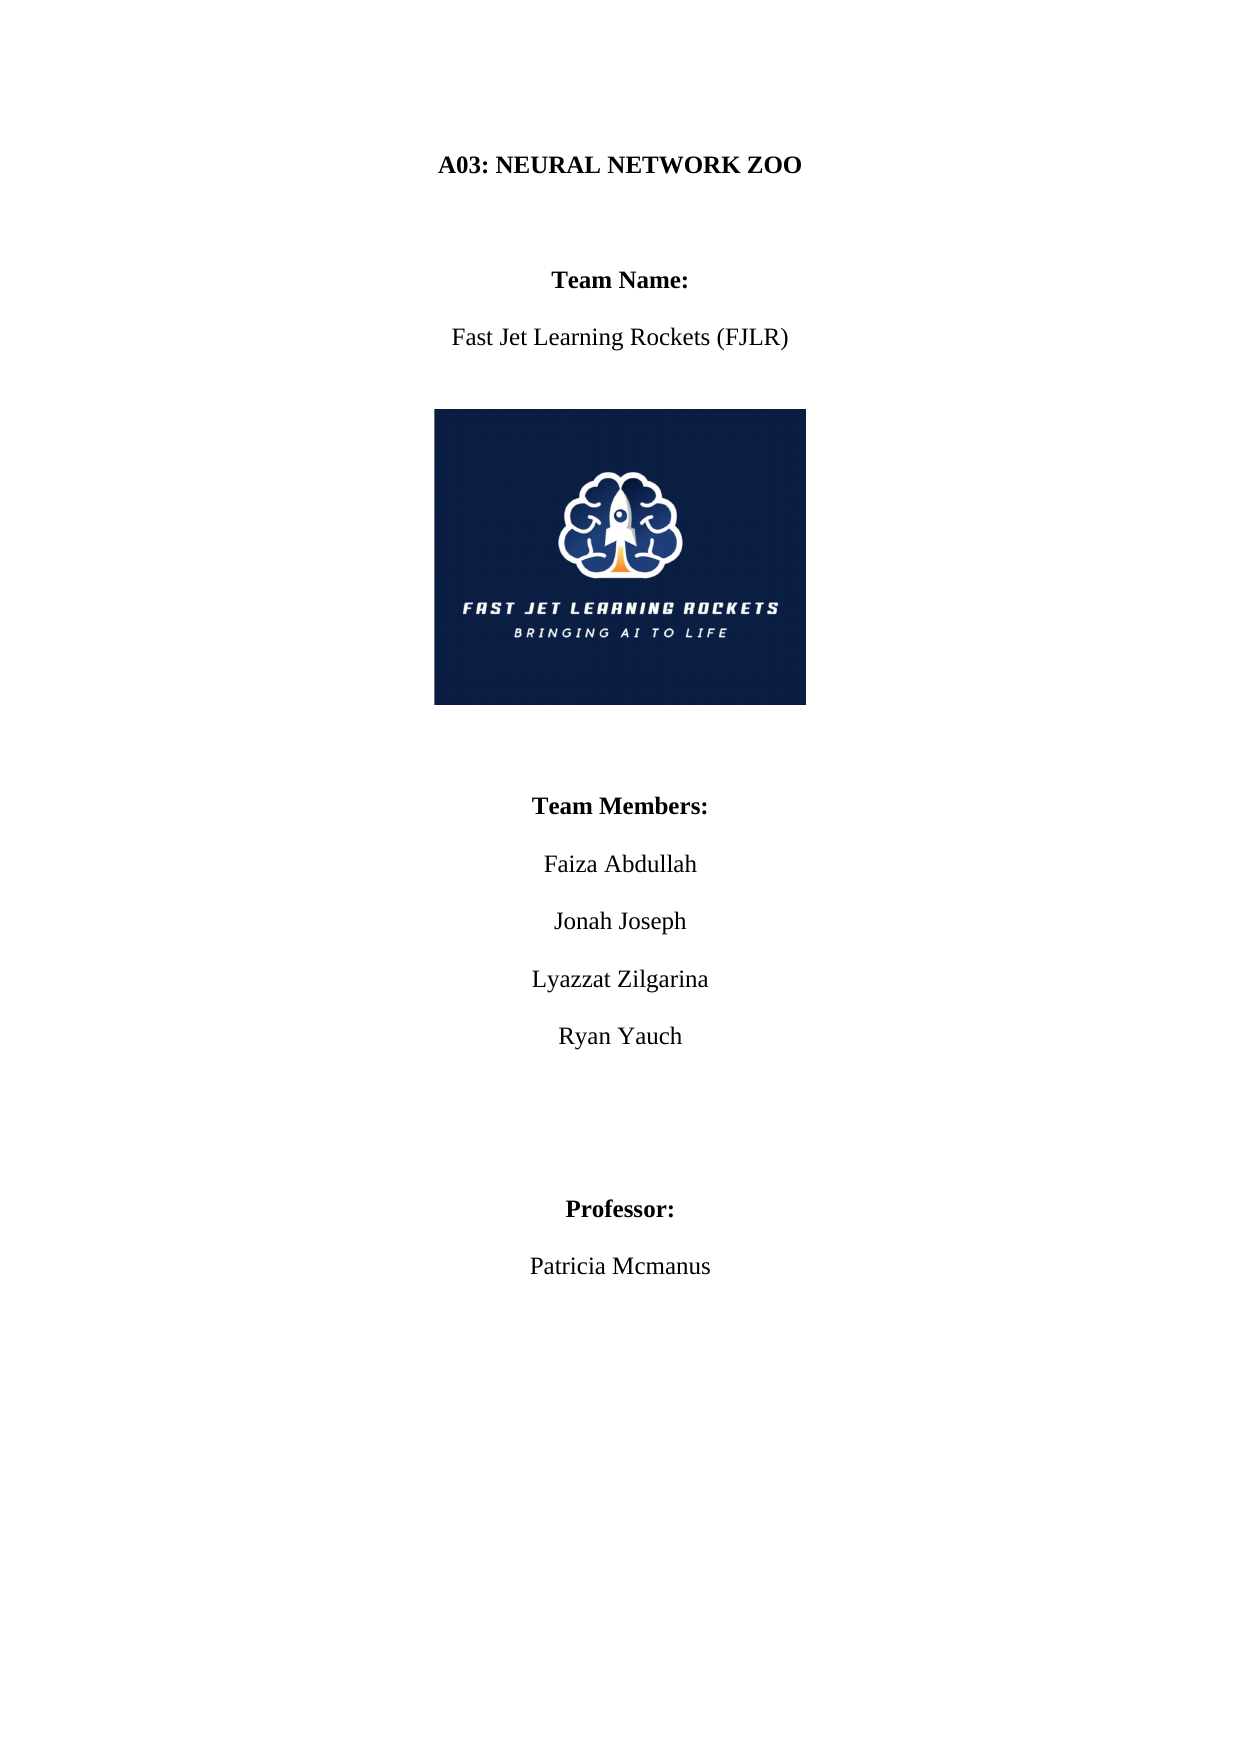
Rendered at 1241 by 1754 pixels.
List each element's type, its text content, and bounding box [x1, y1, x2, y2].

text Ryan Yauch [150, 1021, 1090, 1050]
text Faiza Abdullah [150, 849, 1090, 877]
picture [434, 409, 806, 705]
text Team Members: [150, 791, 1090, 820]
text Team Name: [150, 265, 1090, 294]
text Professor: [150, 1194, 1090, 1222]
text Jonah Joseph [150, 906, 1090, 935]
text Lyazzat Zilgarina [150, 964, 1090, 992]
text Patricia Mcmanus [150, 1251, 1090, 1280]
text Fast Jet Learning Rockets (FJLR) [150, 322, 1090, 351]
text A03: NEURAL NETWORK ZOO [150, 150, 1090, 179]
